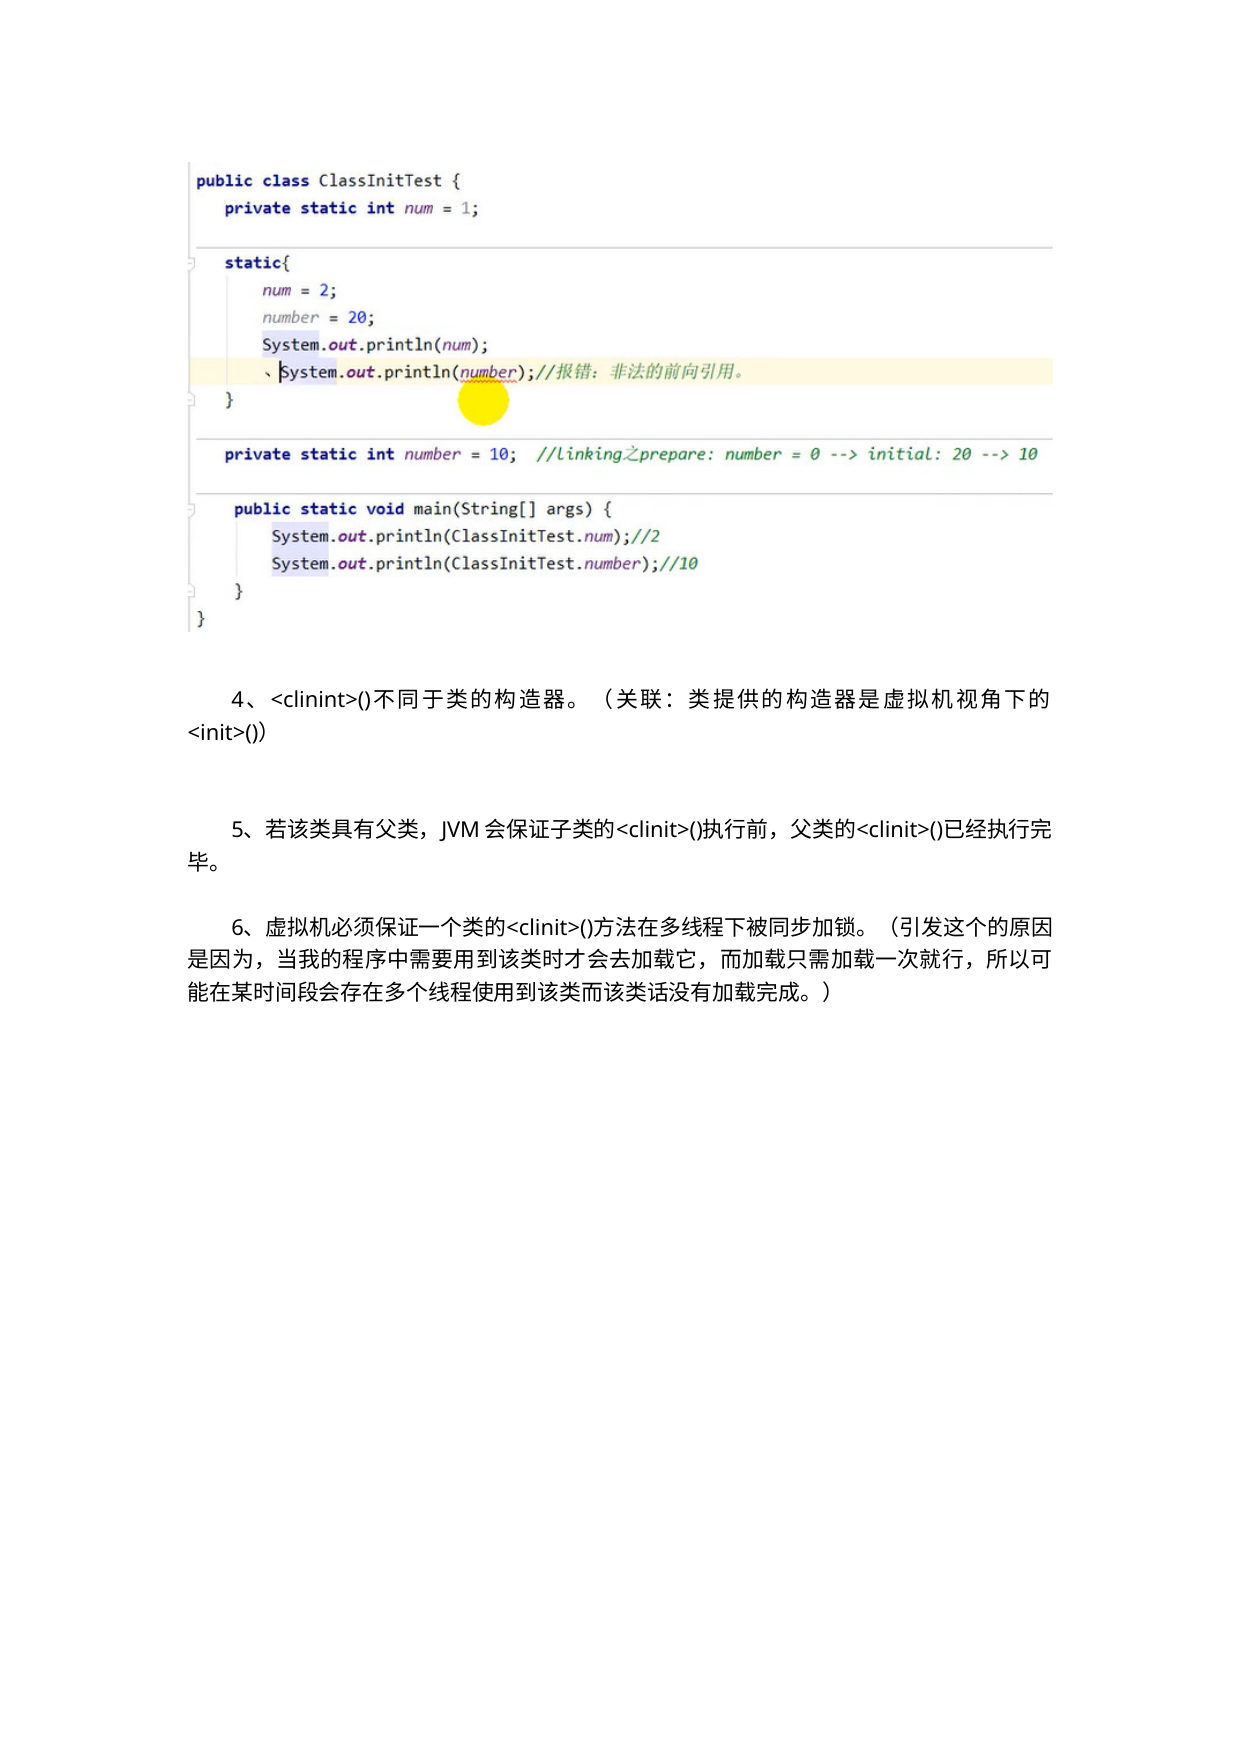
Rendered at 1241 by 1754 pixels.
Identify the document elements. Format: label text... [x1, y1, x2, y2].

picture [187, 162, 1053, 632]
text 4、<clinint>()不同于类的构造器。（关联：类提供的构造器是虚拟机视角下的<init>()） [187, 682, 1053, 747]
text 6、虚拟机必须保证一个类的<clinit>()方法在多线程下被同步加锁。（引发这个的原因是因为，当我的程序中需要用到该类时才会去加载它，而加载只需加载一次就行，所以可能在某时间段会存在多个线程使用到该类而该类话没有加载完成。） [187, 909, 1053, 1007]
text 5、若该类具有父类，JVM会保证子类的<clinit>()执行前，父类的<clinit>()已经执行完毕。 [187, 812, 1053, 877]
